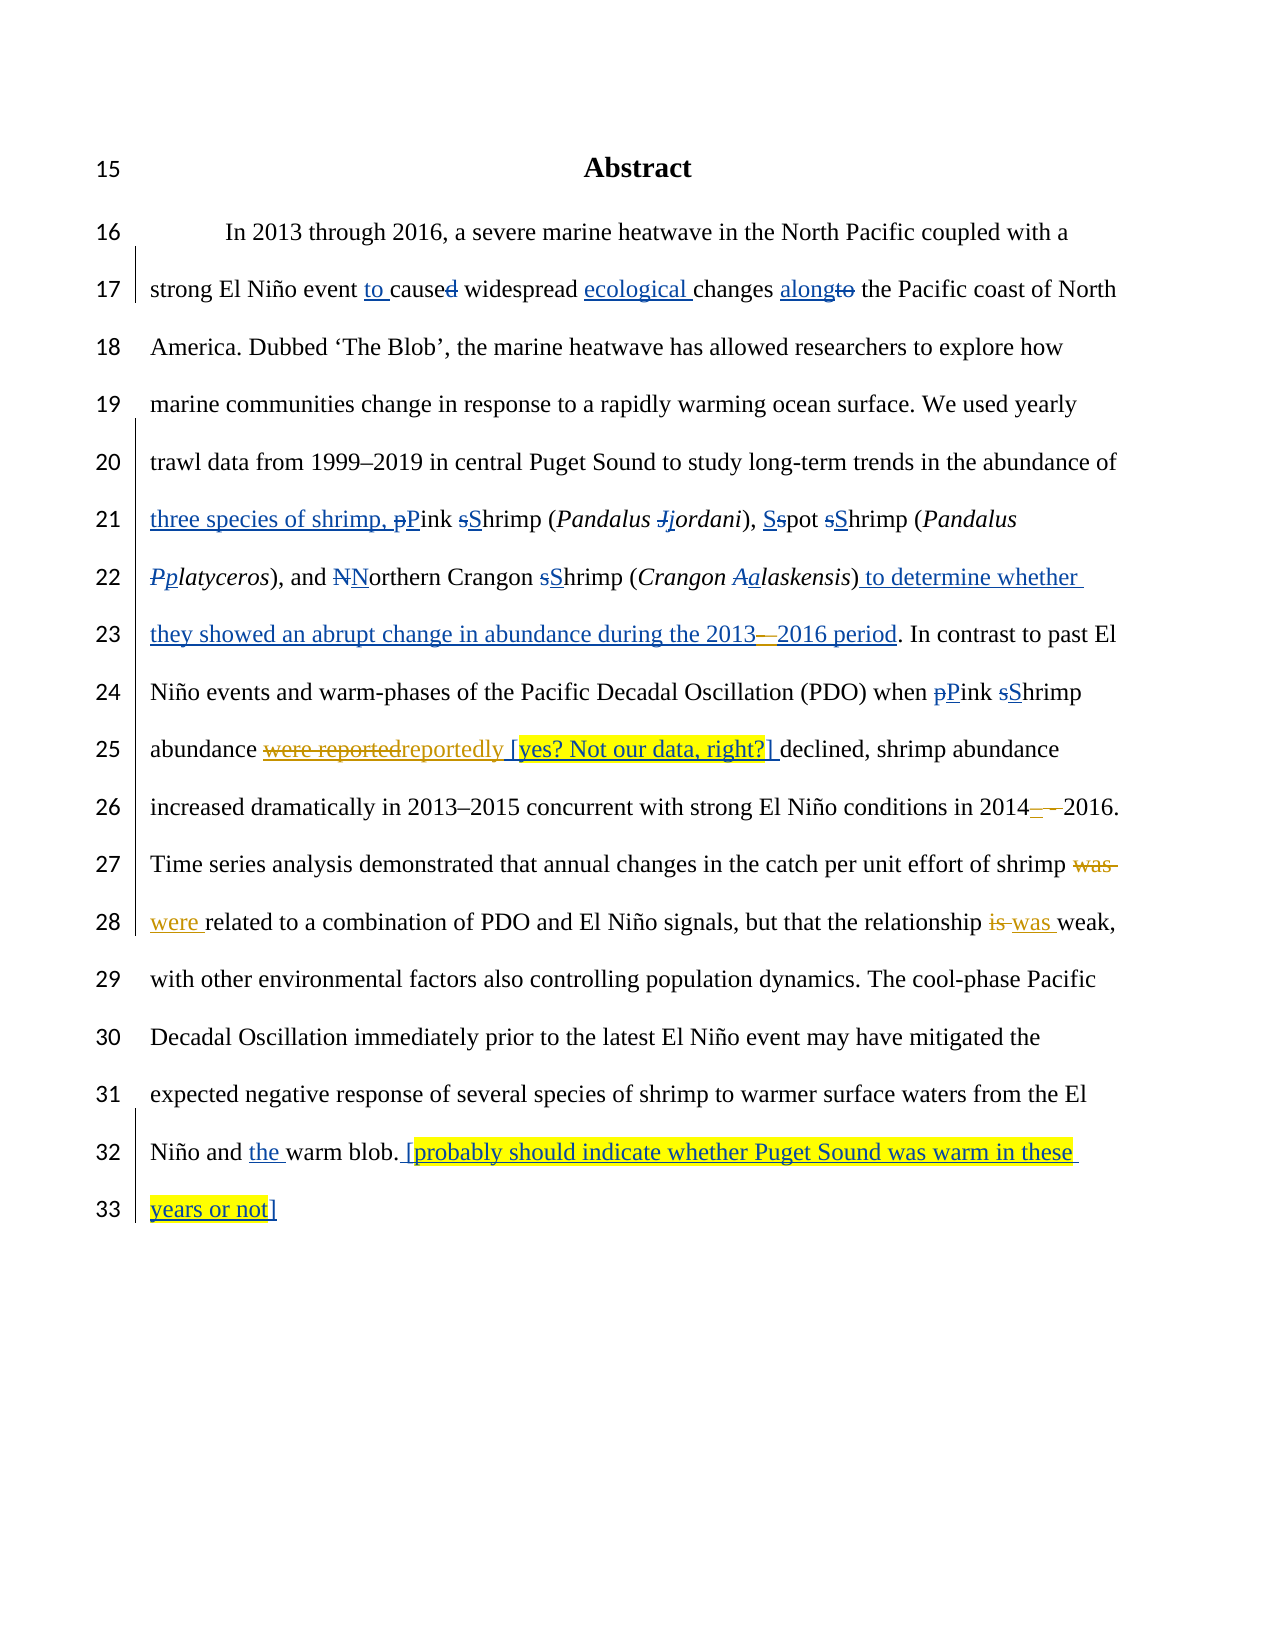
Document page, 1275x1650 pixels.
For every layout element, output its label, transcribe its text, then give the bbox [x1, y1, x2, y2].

text In 2013 through 2016, a severe marine heatwave in the North Pacific coupled with a strong El Niño event cause widespread changes the Pacific coast of North America. Dubbed ‘The Blob’, the marine heatwave has allowed researchers to explore how marine communities change in response to a rapidly warming ocean surface. We used yearly trawl data from 1999–2019 in central Puget Sound to study long-term trends in the abundance of ink hrimp (Pandalus ordani), pot hrimp (Pandalus latyceros), and orthern Crangon hrimp (Crangon laskensis). In contrast to past El Niño events and warm-phases of the Pacific Decadal Oscillation (PDO) when ink hrimp abundance declined, shrimp abundance increased dramatically in 2013–2015 concurrent with strong El Niño conditions in 20142016. Time series analysis demonstrated that annual changes in the catch per unit effort of shrimp related to a combination of PDO and El Niño signals, but that the relationship weak, with other environmental factors also controlling population dynamics. The cool-phase Pacific Decadal Oscillation immediately prior to the latest El Niño event may have mitigated the expected negative response of several species of shrimp to warmer surface waters from the El Niño and warm blob. [150, 217, 1125, 1223]
text Abstract [150, 150, 1125, 183]
